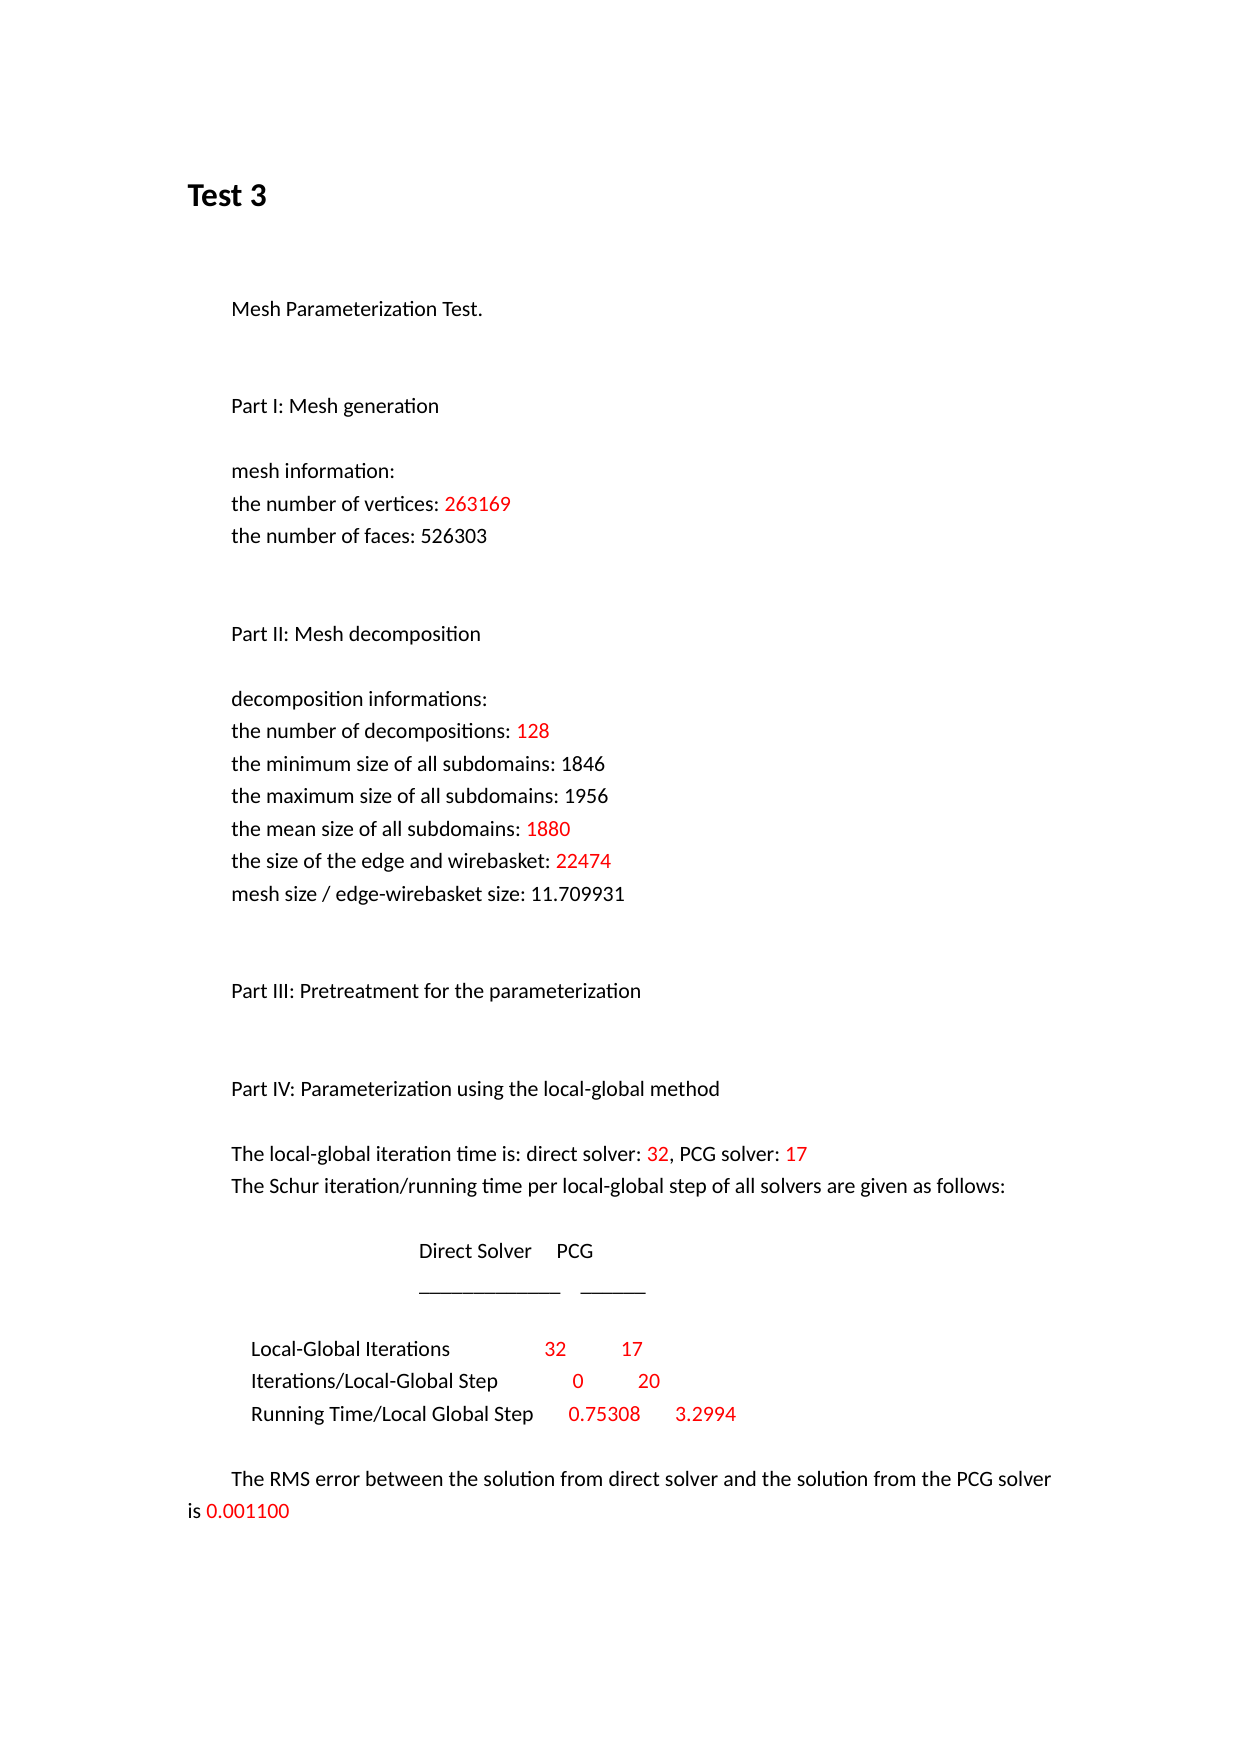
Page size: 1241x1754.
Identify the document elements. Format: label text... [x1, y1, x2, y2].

text Test 3 [187, 162, 1053, 227]
text Direct Solver PCG [187, 1234, 1053, 1267]
text Part III: Pretreatment for the parameterization [187, 974, 1053, 1007]
text Iterations/Local-Global Step 0 20 [187, 1364, 1053, 1397]
text The Schur iteration/running time per local-global step of all solvers are given as follows: [187, 1169, 1053, 1202]
text The RMS error between the solution from direct solver and the solution from the PCG solver is 0.001100 [187, 1462, 1053, 1527]
text Mesh Parameterization Test. [187, 292, 1053, 324]
text _____________ ______ [187, 1267, 1053, 1299]
text mesh information: [187, 454, 1053, 487]
text the number of decompositions: 128 [187, 714, 1053, 747]
text Part II: Mesh decomposition [187, 617, 1053, 649]
text Part IV: Parameterization using the local-global method [187, 1072, 1053, 1104]
text the mean size of all subdomains: 1880 [187, 812, 1053, 844]
text Running Time/Local Global Step 0.75308 3.2994 [187, 1397, 1053, 1429]
text The local-global iteration time is: direct solver: 32, PCG solver: 17 [187, 1137, 1053, 1169]
text the number of faces: 526303 [187, 519, 1053, 552]
text Part I: Mesh generation [187, 389, 1053, 422]
text the maximum size of all subdomains: 1956 [187, 779, 1053, 812]
text Local-Global Iterations 32 17 [187, 1332, 1053, 1364]
text the number of vertices: 263169 [187, 487, 1053, 519]
text mesh size / edge-wirebasket size: 11.709931 [187, 877, 1053, 909]
text the minimum size of all subdomains: 1846 [187, 747, 1053, 779]
text decomposition informations: [187, 682, 1053, 714]
text the size of the edge and wirebasket: 22474 [187, 844, 1053, 877]
